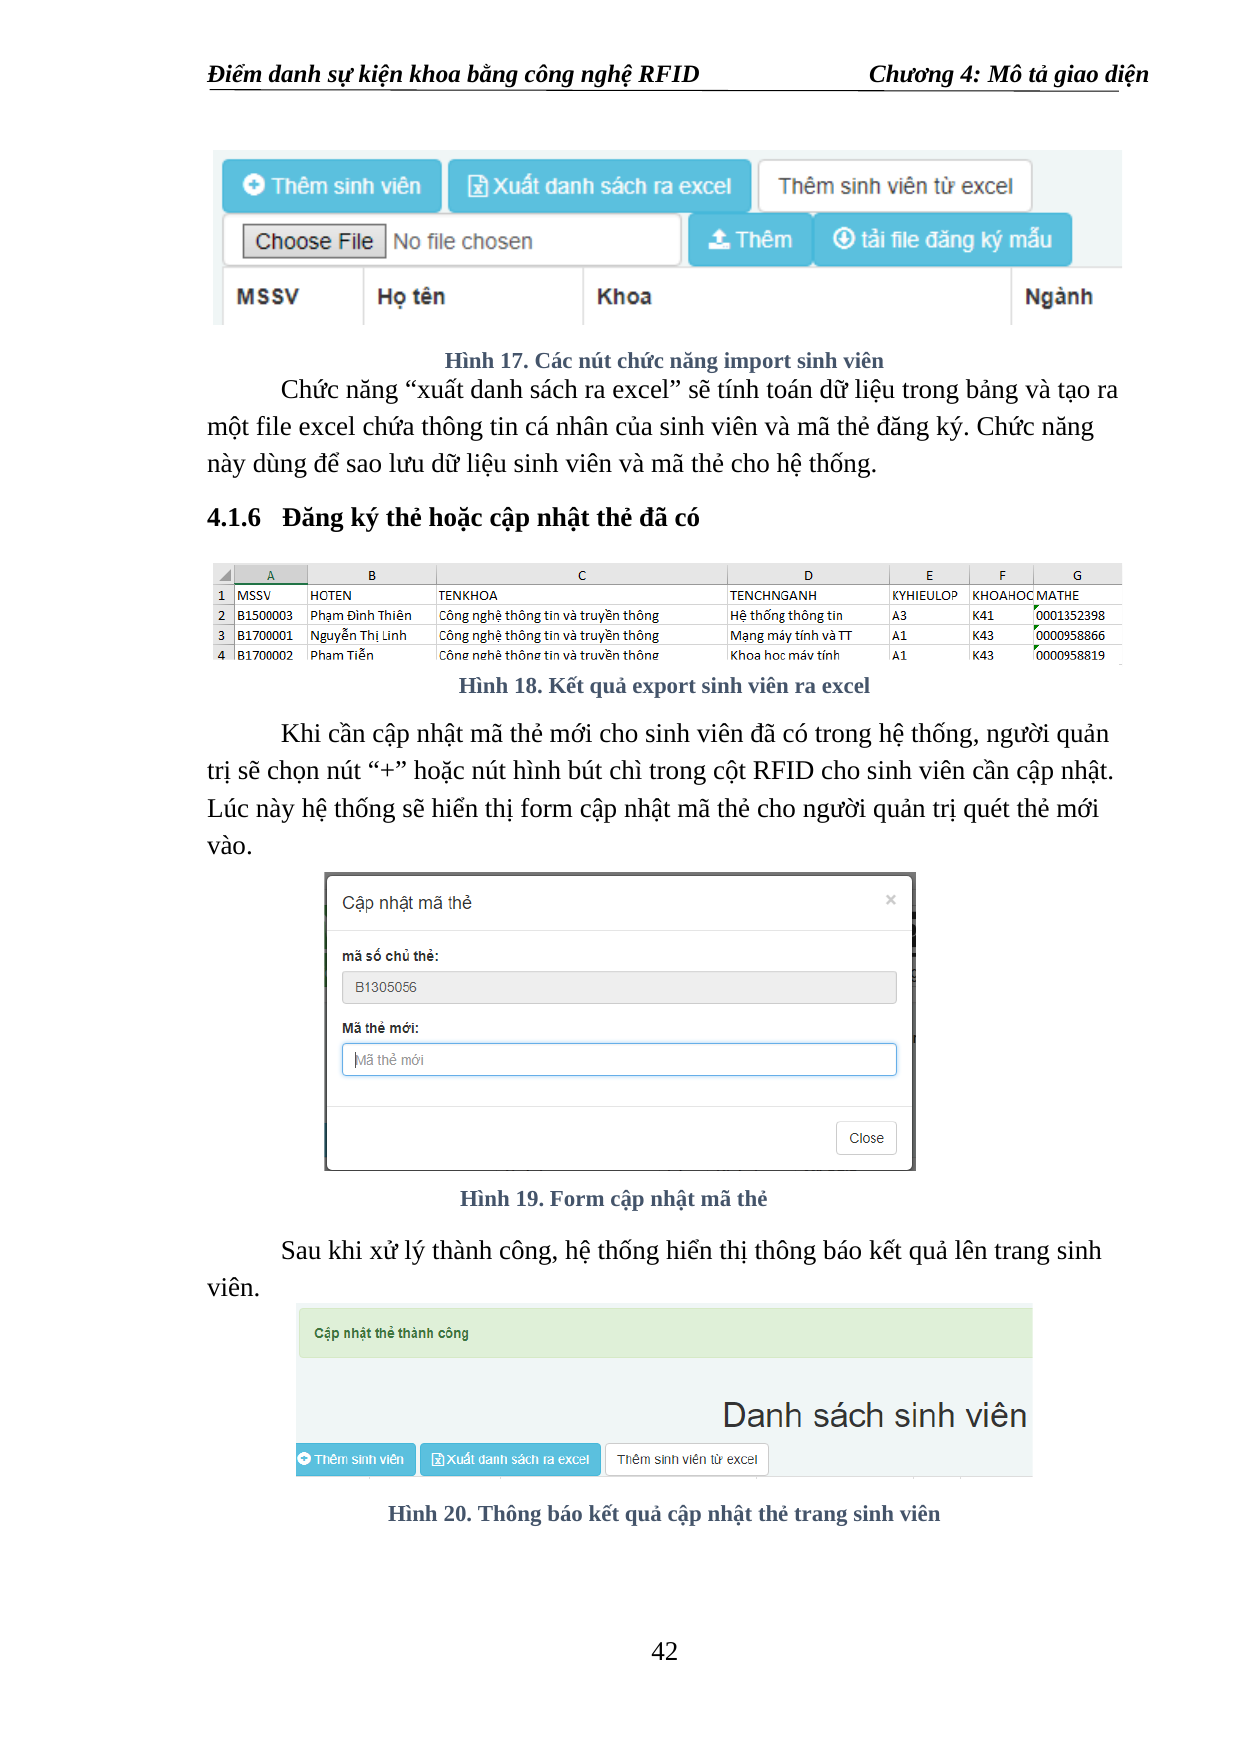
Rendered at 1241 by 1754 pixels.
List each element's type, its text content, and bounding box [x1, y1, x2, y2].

picture [324, 872, 916, 1171]
picture [296, 1303, 1033, 1479]
picture [213, 150, 1123, 325]
text Đăng ký thẻ hoặc cập nhật thẻ đã có [207, 502, 1122, 533]
picture [213, 563, 1123, 667]
